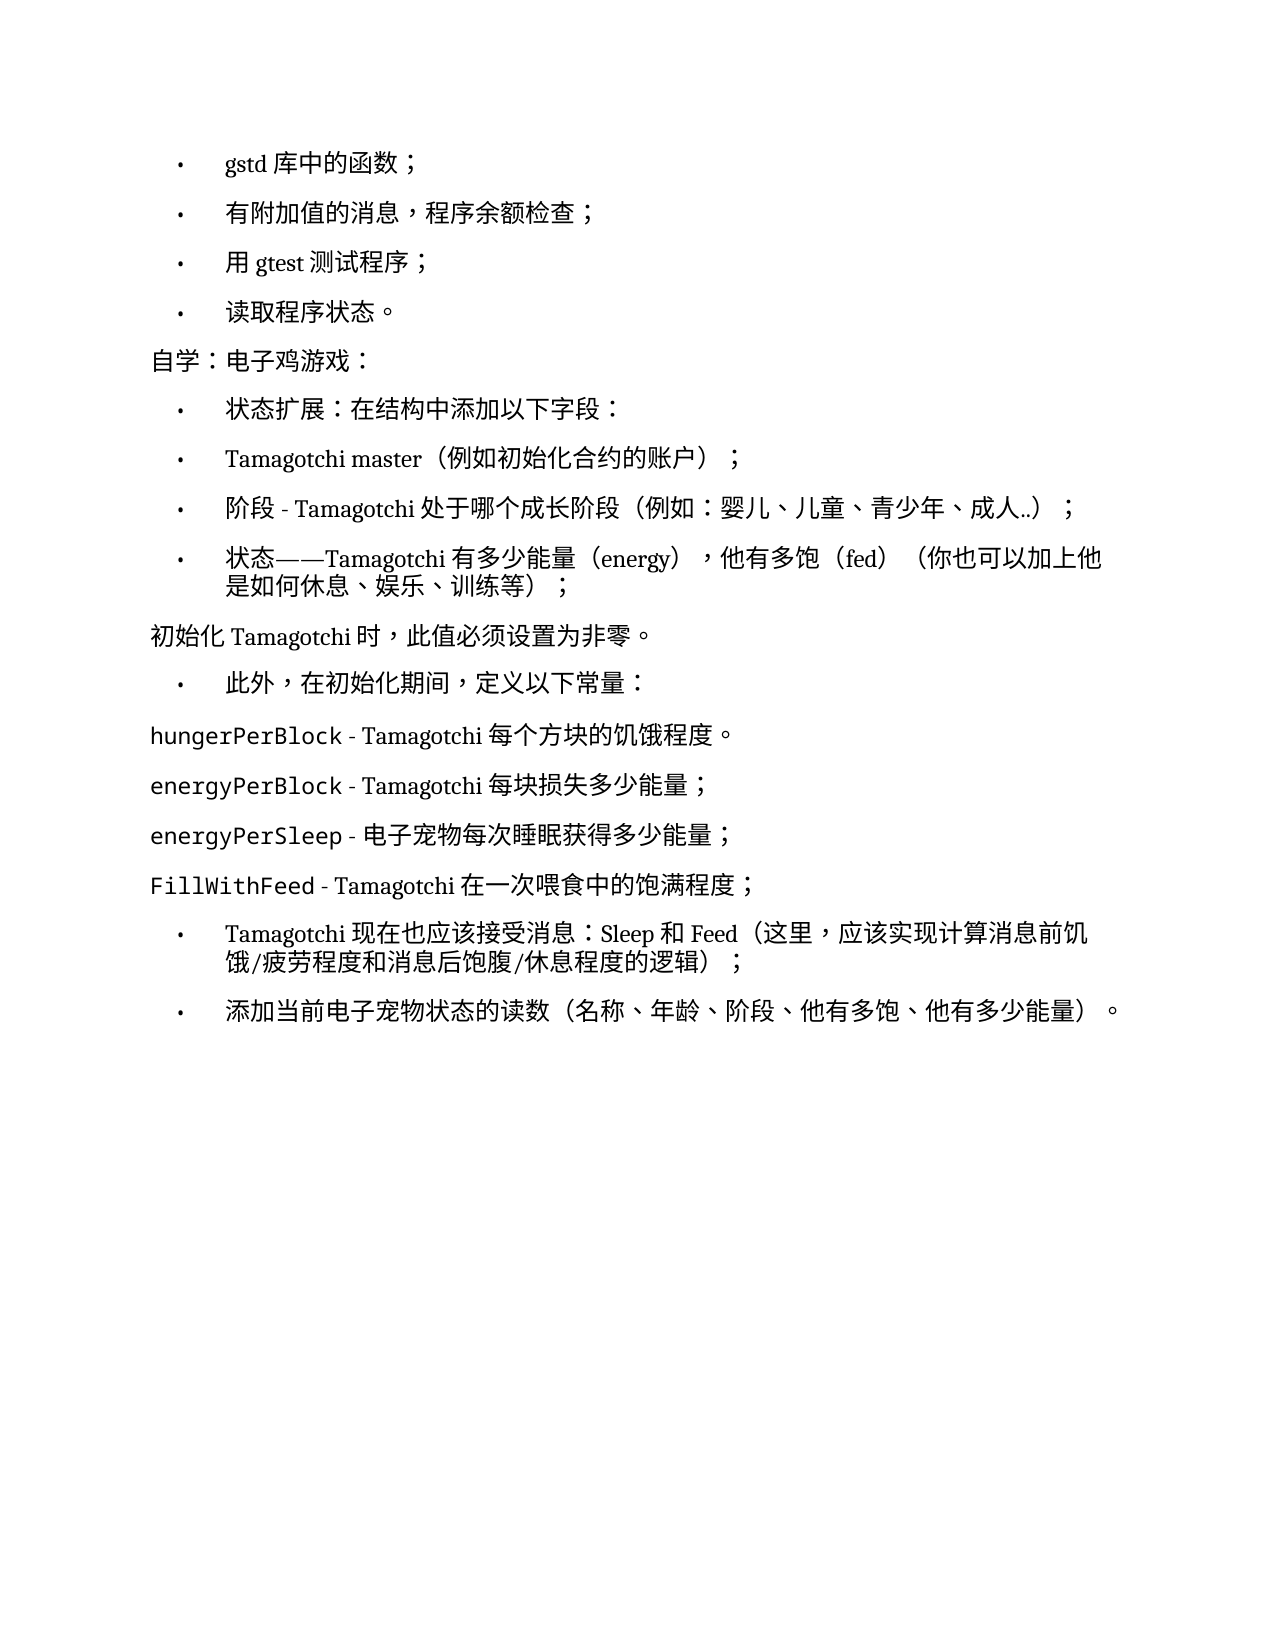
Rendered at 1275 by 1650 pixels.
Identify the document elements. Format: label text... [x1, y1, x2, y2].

list 用 gtest 测试程序； [175, 249, 1125, 278]
list 阶段 - Tamagotchi 处于哪个成长阶段（例如：婴儿、儿童、青少年、成人..）； [175, 495, 1125, 524]
list 状态——Tamagotchi 有多少能量（energy），他有多饱（fed）（你也可以加上他是如何休息、娱乐、训练等）； [175, 544, 1125, 602]
list 有附加值的消息，程序余额检查； [175, 199, 1125, 228]
text FillWithFeed - Tamagotchi 在一次喂食中的饱满程度； [150, 870, 1125, 901]
text 自学：电子鸡游戏： [150, 348, 1125, 377]
list 状态扩展：在结构中添加以下字段： [175, 396, 1125, 424]
list Tamagotchi 现在也应该接受消息：Sleep 和 Feed（这里，应该实现计算消息前饥饿/疲劳程度和消息后饱腹/休息程度的逻辑）； [175, 920, 1125, 977]
text energyPerSleep - 电子宠物每次睡眠获得多少能量； [150, 820, 1125, 851]
list gstd 库中的函数； [175, 150, 1125, 179]
list 此外，在初始化期间，定义以下常量： [175, 670, 1125, 699]
list Tamagotchi master（例如初始化合约的账户）； [175, 445, 1125, 474]
text 初始化 Tamagotchi 时，此值必须设置为非零。 [150, 623, 1125, 652]
list 读取程序状态。 [175, 299, 1125, 327]
text hungerPerBlock - Tamagotchi 每个方块的饥饿程度。 [150, 720, 1125, 751]
list 添加当前电子宠物状态的读数（名称、年龄、阶段、他有多饱、他有多少能量）。 [175, 998, 1125, 1027]
text energyPerBlock - Tamagotchi 每块损失多少能量； [150, 770, 1125, 801]
